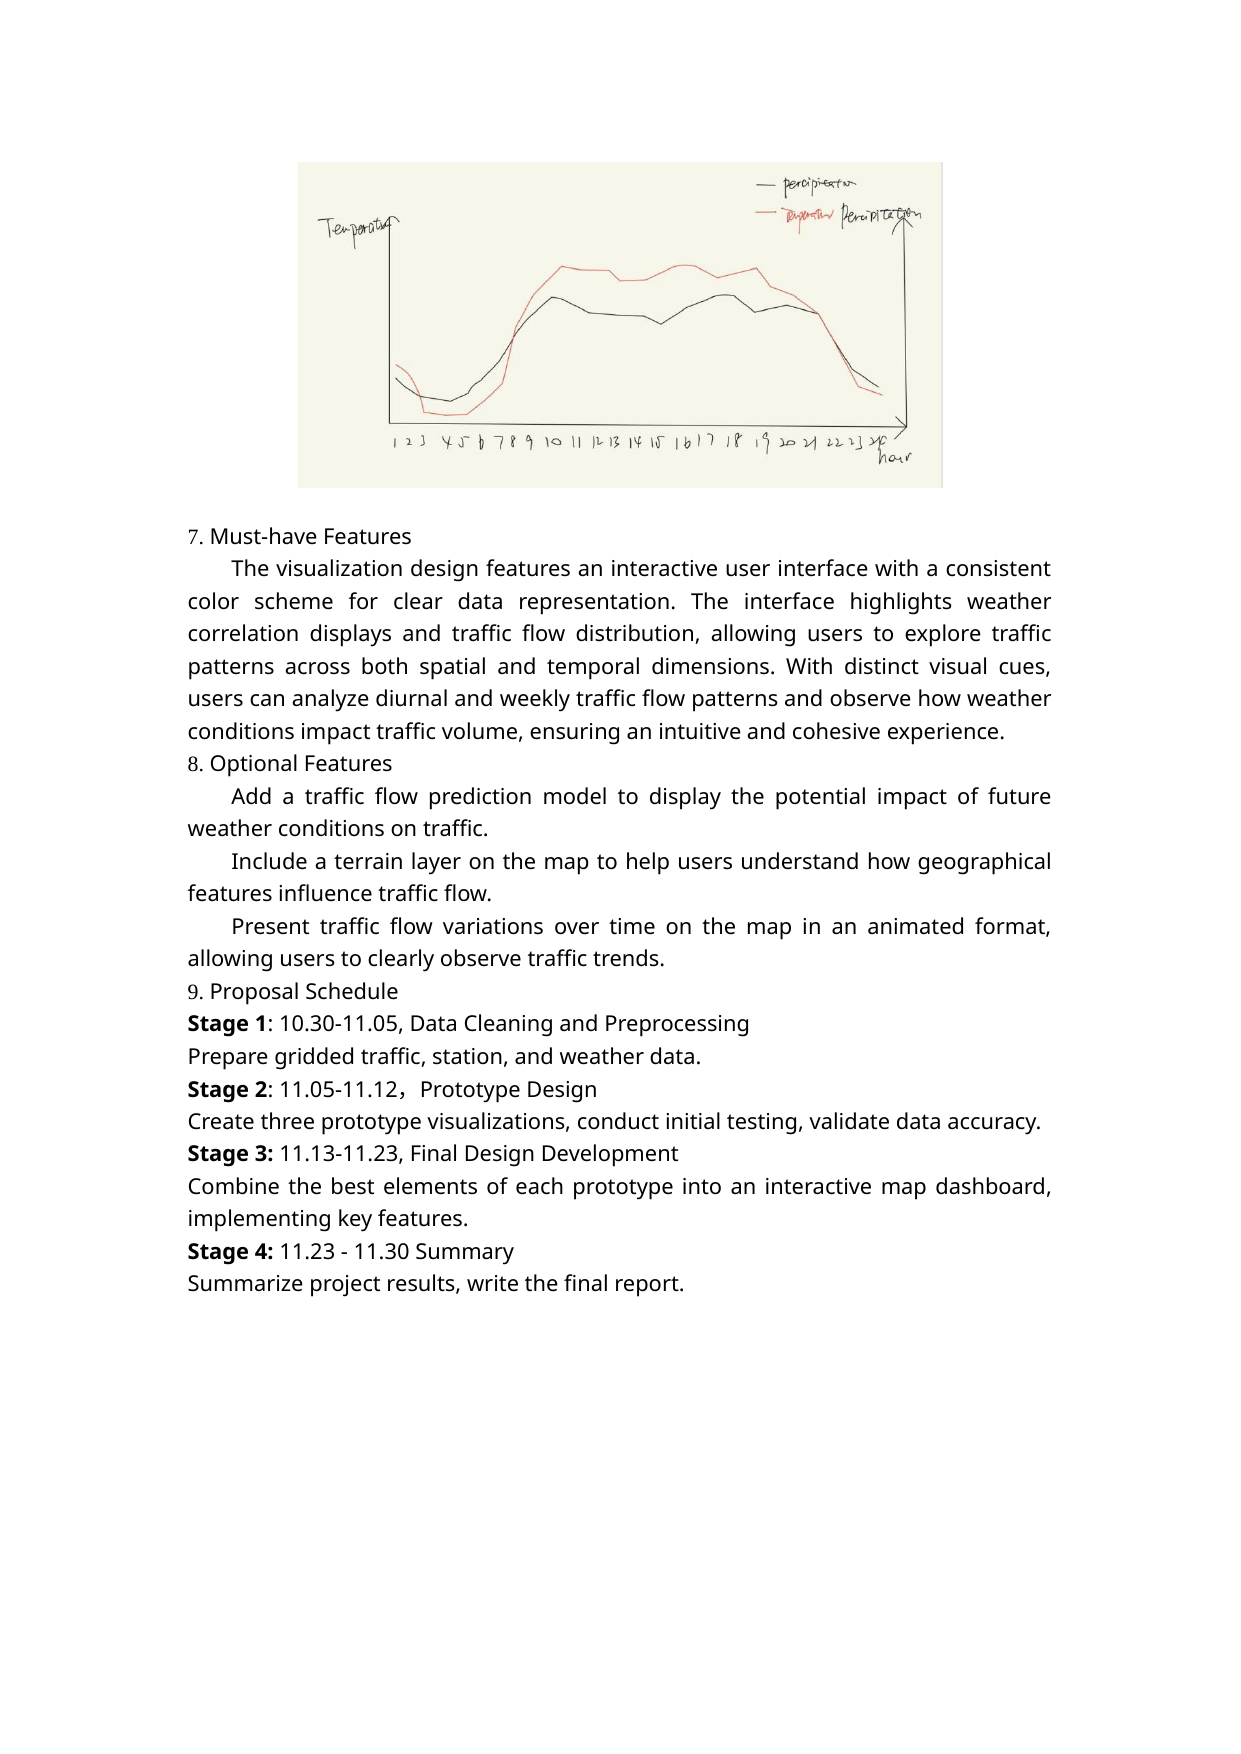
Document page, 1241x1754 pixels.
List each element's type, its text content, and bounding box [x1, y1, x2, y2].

text Stage 3: 11.13-11.23, Final Design Development [187, 1137, 1053, 1169]
picture [297, 162, 943, 488]
text Include a terrain layer on the map to help users understand how geographical features influence traffic flow. [187, 844, 1053, 909]
text Create three prototype visualizations, conduct initial testing, validate data accuracy. [187, 1104, 1053, 1137]
text Summarize project results, write the final report. [187, 1267, 1053, 1299]
text Stage 4: 11.23 - 11.30 Summary [187, 1234, 1053, 1267]
text Stage 2: 11.05-11.12，Prototype Design [187, 1072, 1053, 1104]
list Must-have Features [187, 519, 1053, 552]
text Stage 1: 10.30-11.05, Data Cleaning and Preprocessing [187, 1007, 1053, 1039]
text The visualization design features an interactive user interface with a consistent color scheme for clear data representation. The interface highlights weather correlation displays and traffic flow distribution, allowing users to explore traffic patterns across both spatial and temporal dimensions. With distinct visual cues, users can analyze diurnal and weekly traffic flow patterns and observe how weather conditions impact traffic volume, ensuring an intuitive and cohesive experience. [187, 552, 1053, 747]
text Present traffic flow variations over time on the map in an animated format, allowing users to clearly observe traffic trends. [187, 909, 1053, 974]
text Combine the best elements of each prototype into an interactive map dashboard, implementing key features. [187, 1169, 1053, 1234]
list Proposal Schedule [187, 974, 1053, 1007]
text Prepare gridded traffic, station, and weather data. [187, 1039, 1053, 1072]
list Optional Features [187, 747, 1053, 779]
text Add a traffic flow prediction model to display the potential impact of future weather conditions on traffic. [187, 779, 1053, 844]
